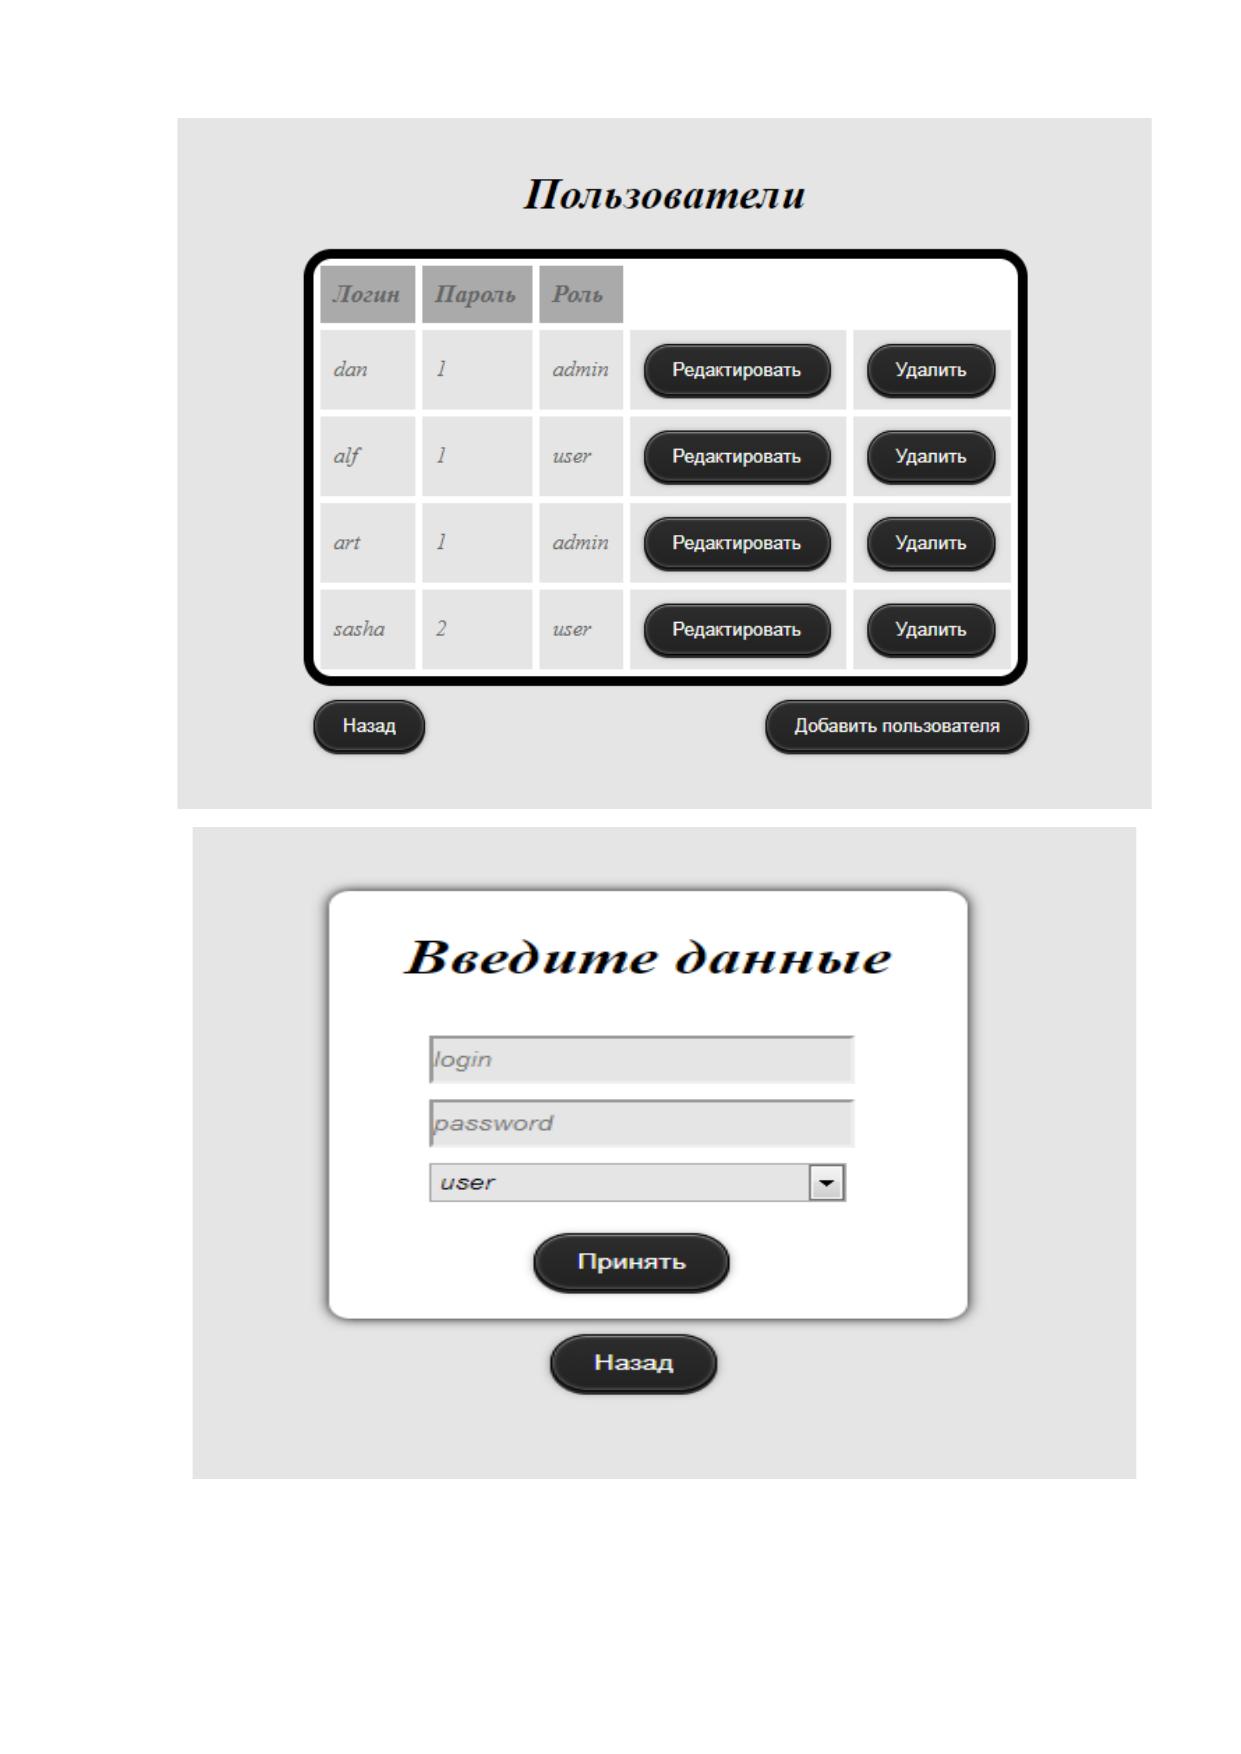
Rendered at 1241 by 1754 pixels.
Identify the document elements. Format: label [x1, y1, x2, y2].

picture [192, 827, 1137, 1479]
picture [177, 118, 1152, 809]
